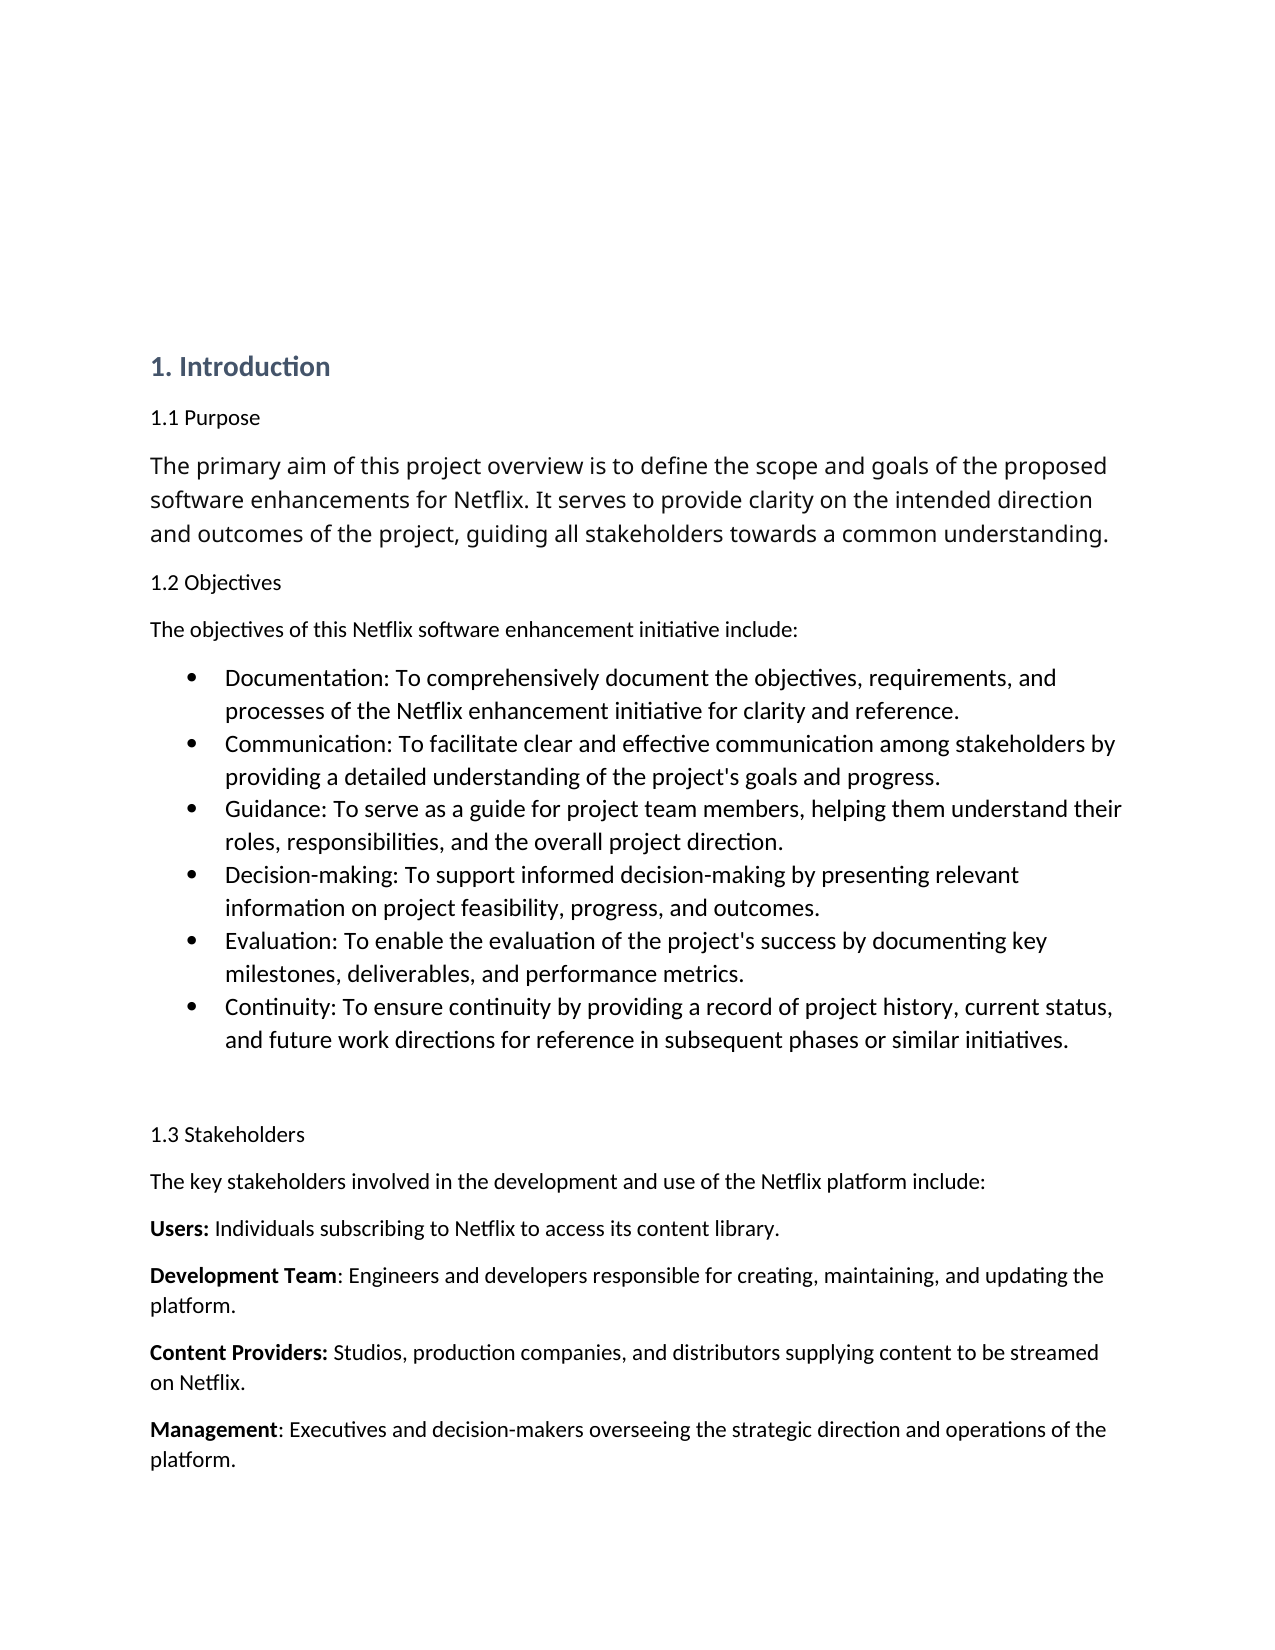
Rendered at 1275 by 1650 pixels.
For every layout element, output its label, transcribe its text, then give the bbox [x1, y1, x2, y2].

text 1. Introduction [150, 348, 1125, 384]
text Development Team: Engineers and developers responsible for creating, maintaining, and updating the platform. [150, 1261, 1125, 1319]
text The primary aim of this project overview is to define the scope and goals of the proposed software enhancements for Netflix. It serves to provide clarity on the intended direction and outcomes of the project, guiding all stakeholders towards a common understanding. [150, 450, 1125, 549]
list Decision-making: To support informed decision-making by presenting relevant information on project feasibility, progress, and outcomes. [187, 859, 1125, 923]
text Management: Executives and decision-makers overseeing the strategic direction and operations of the platform. [150, 1415, 1125, 1473]
text 1.3 Stakeholders [150, 1121, 1125, 1148]
text Users: Individuals subscribing to Netflix to access its content library. [150, 1214, 1125, 1242]
text The key stakeholders involved in the development and use of the Netflix platform include: [150, 1167, 1125, 1195]
list Guidance: To serve as a guide for project team members, helping them understand their roles, responsibilities, and the overall project direction. [187, 794, 1125, 857]
list Documentation: To comprehensively document the objectives, requirements, and processes of the Netflix enhancement initiative for clarity and reference. [187, 662, 1125, 725]
list Communication: To facilitate clear and effective communication among stakeholders by providing a detailed understanding of the project's goals and progress. [187, 728, 1125, 791]
text 1.1 Purpose [150, 403, 1125, 431]
text The objectives of this Netflix software enhancement initiative include: [150, 615, 1125, 643]
list Evaluation: To enable the evaluation of the project's success by documenting key milestones, deliverables, and performance metrics. [187, 925, 1125, 989]
text 1.2 Objectives [150, 568, 1125, 596]
text Content Providers: Studios, production companies, and distributors supplying content to be streamed on Netflix. [150, 1338, 1125, 1396]
list Continuity: To ensure continuity by providing a record of project history, current status, and future work directions for reference in subsequent phases or similar initiatives. [187, 991, 1125, 1054]
